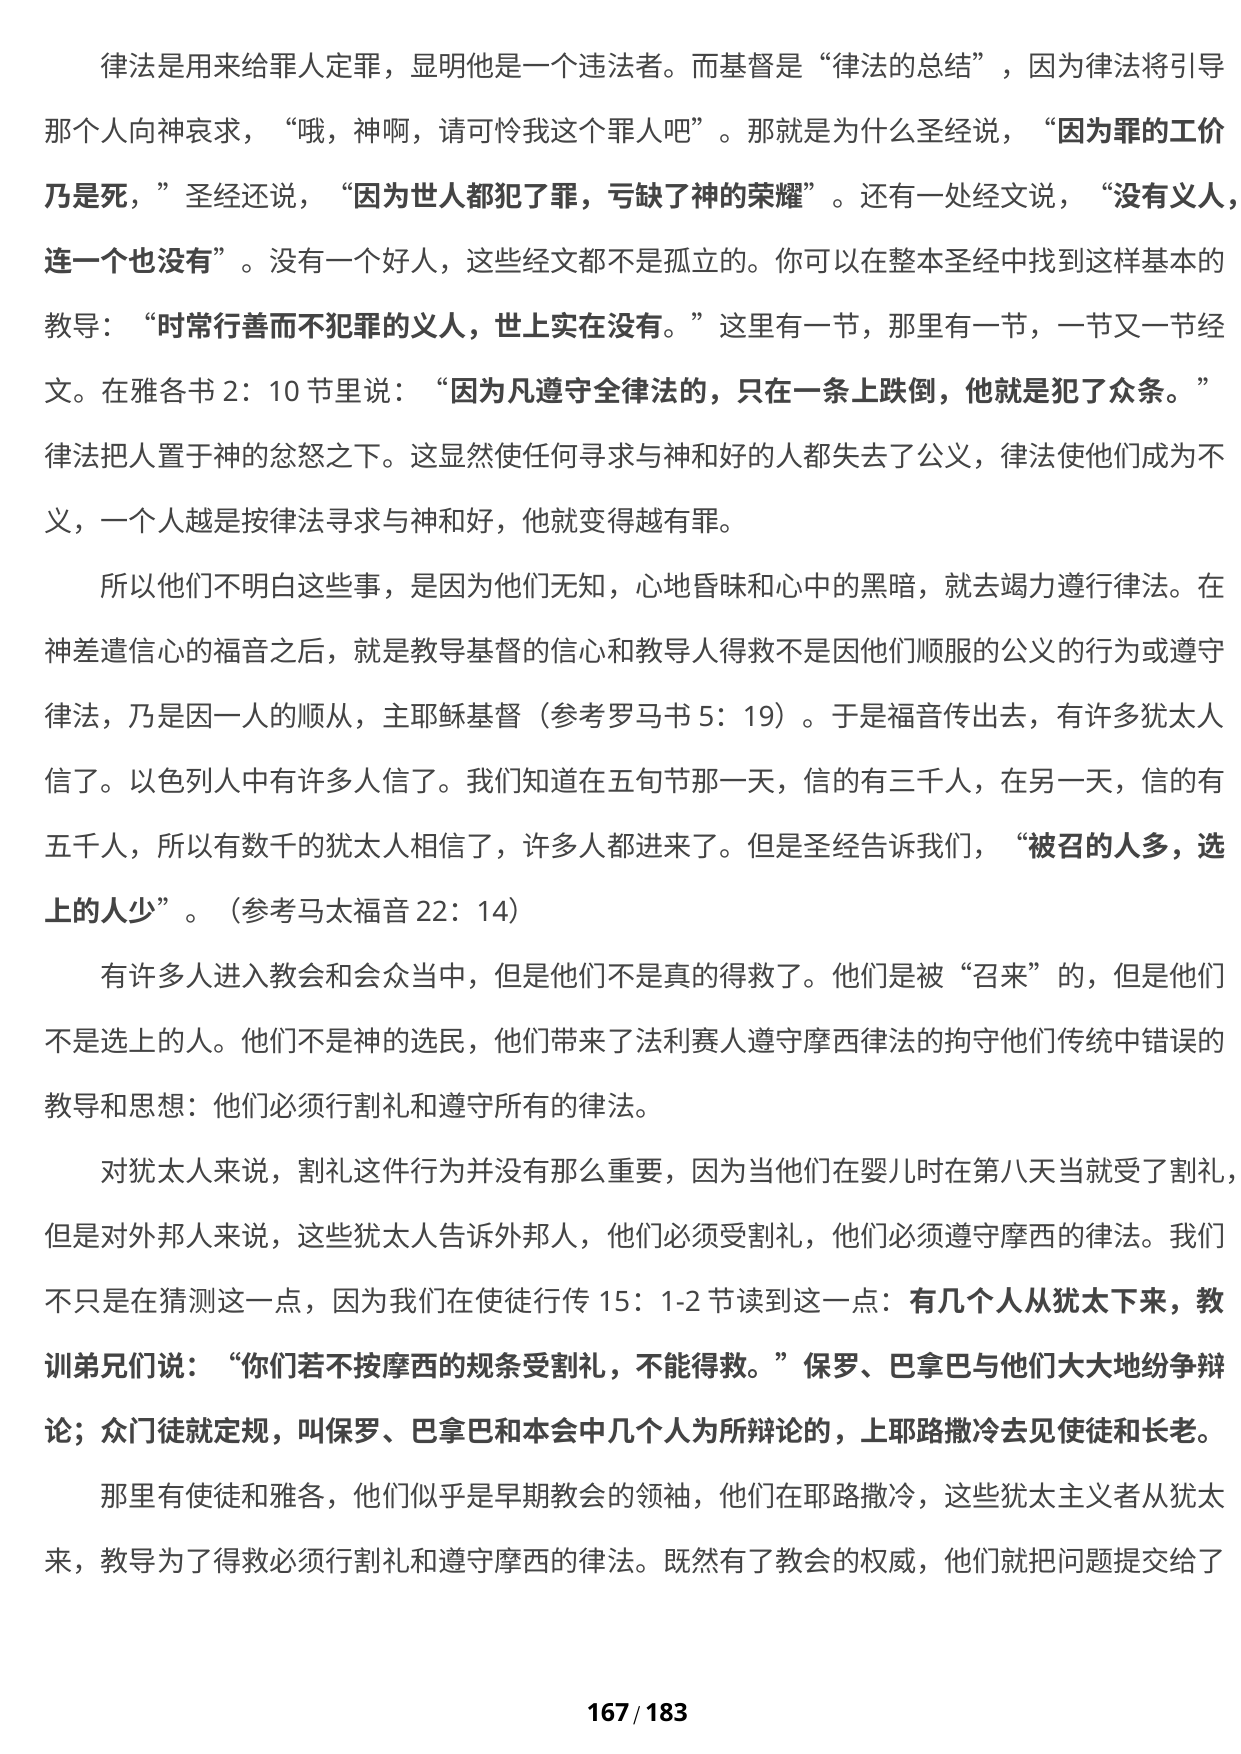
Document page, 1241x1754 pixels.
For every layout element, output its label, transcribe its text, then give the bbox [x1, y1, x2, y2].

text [44, 1462, 1226, 1592]
text 对犹太人来说，割礼这件行为并没有那么重要，因为当他们在婴儿时在第八天当就受了割礼，但是对外邦人来说，这些犹太人告诉外邦人，他们必须受割礼，他们必须遵守摩西的律法。我们不只是在猜测这一点，因为我们在使徒行传15：1-2节读到这一点：有几个人从犹太下来，教训弟兄们说：“你们若不按摩西的规条受割礼，不能得救。”保罗、巴拿巴与他们大大地纷争辩论；众门徒就定规，叫保罗、巴拿巴和本会中几个人为所辩论的，上耶路撒冷去见使徒和长老。 [44, 1137, 1226, 1462]
text 所以他们不明白这些事，是因为他们无知，心地昏昧和心中的黑暗，就去竭力遵行律法。在神差遣信心的福音之后，就是教导基督的信心和教导人得救不是因他们顺服的公义的行为或遵守律法，乃是因一人的顺从，主耶稣基督（参考罗马书5：19）。于是福音传出去，有许多犹太人信了。以色列人中有许多人信了。我们知道在五旬节那一天，信的有三千人，在另一天，信的有五千人，所以有数千的犹太人相信了，许多人都进来了。但是圣经告诉我们，“被召的人多，选上的人少”。（参考马太福音22：14） [44, 552, 1226, 942]
text 律法是用来给罪人定罪，显明他是一个违法者。而基督是“律法的总结”，因为律法将引导那个人向神哀求，“哦，神啊，请可怜我这个罪人吧”。那就是为什么圣经说，“因为罪的工价乃是死，”圣经还说，“因为世人都犯了罪，亏缺了神的荣耀”。还有一处经文说，“没有义人，连一个也没有”。没有一个好人，这些经文都不是孤立的。你可以在整本圣经中找到这样基本的教导：“时常行善而不犯罪的义人，世上实在没有。”这里有一节，那里有一节，一节又一节经文。在雅各书2：10节里说：“因为凡遵守全律法的，只在一条上跌倒，他就是犯了众条。”律法把人置于神的忿怒之下。这显然使任何寻求与神和好的人都失去了公义，律法使他们成为不义，一个人越是按律法寻求与神和好，他就变得越有罪。 [44, 32, 1226, 552]
text 有许多人进入教会和会众当中，但是他们不是真的得救了。他们是被“召来”的，但是他们不是选上的人。他们不是神的选民，他们带来了法利赛人遵守摩西律法的拘守他们传统中错误的教导和思想：他们必须行割礼和遵守所有的律法。 [44, 942, 1226, 1137]
